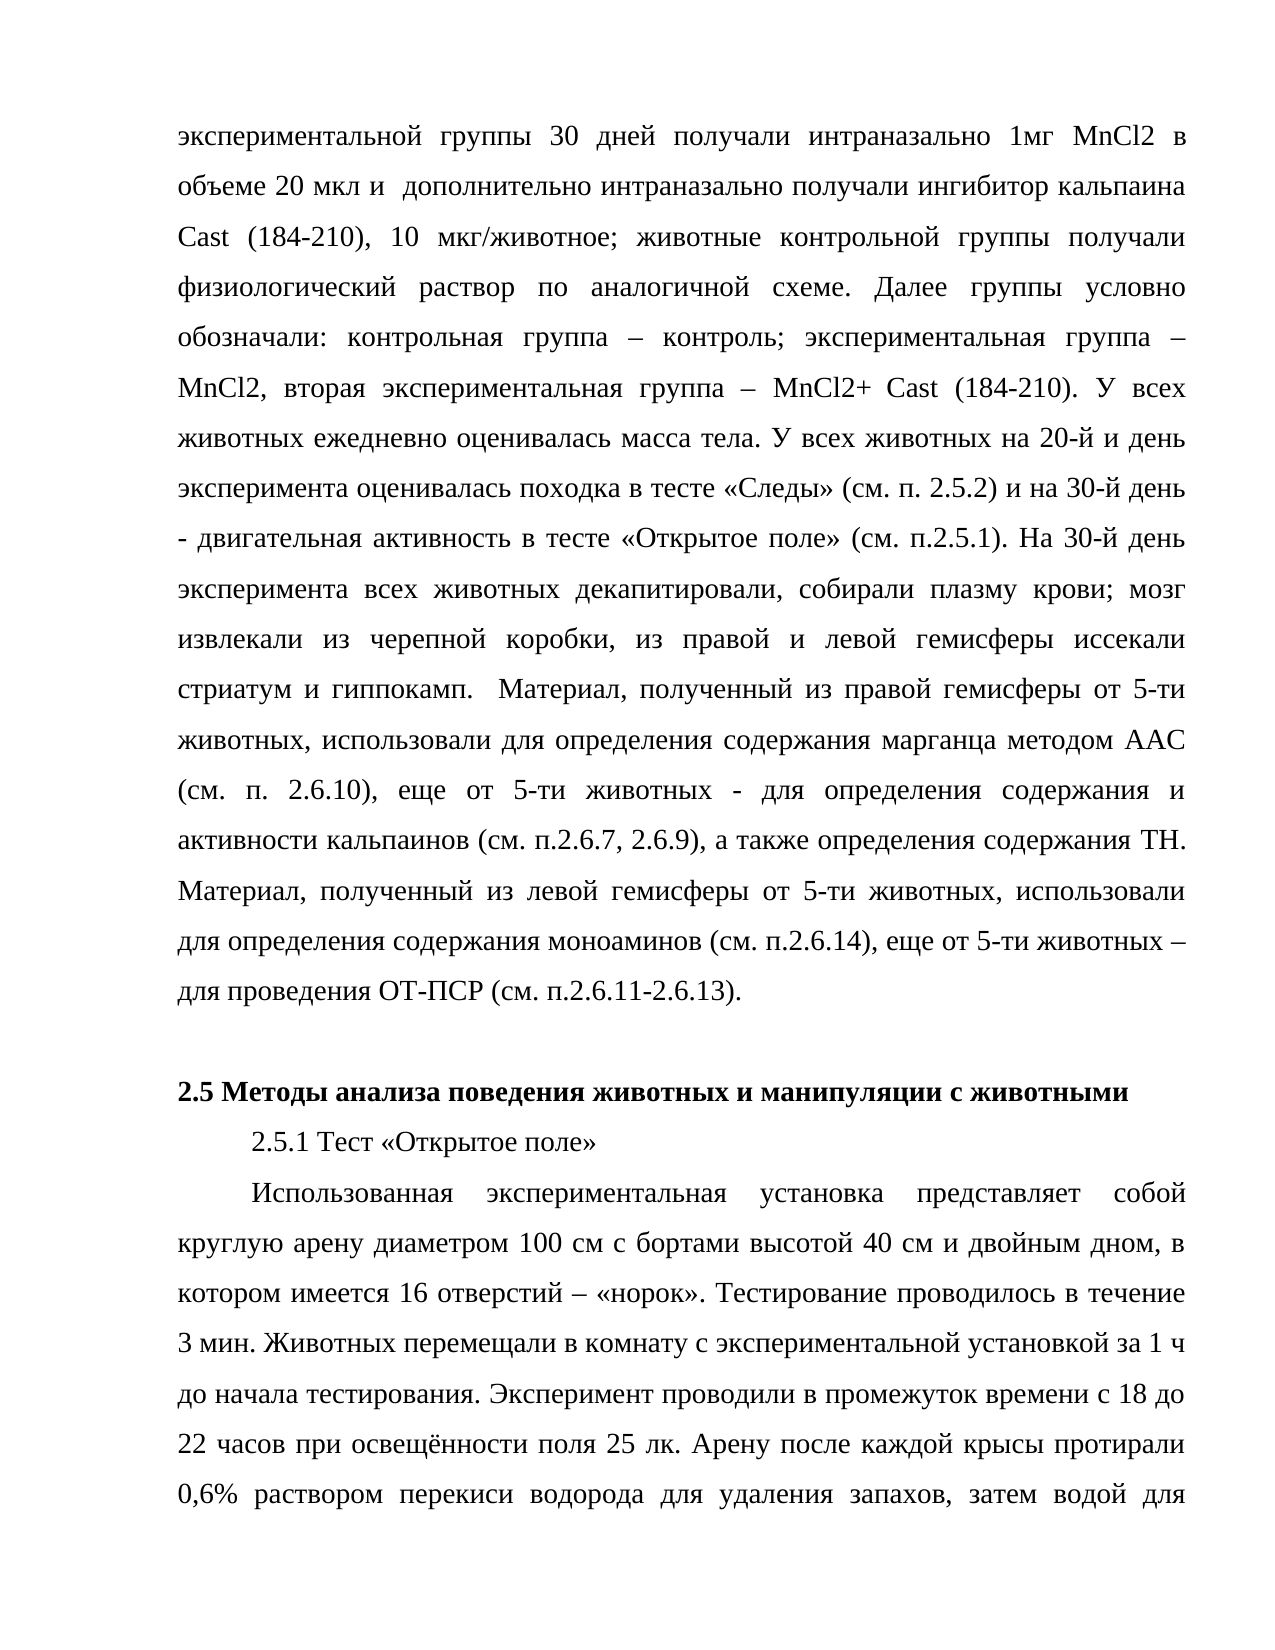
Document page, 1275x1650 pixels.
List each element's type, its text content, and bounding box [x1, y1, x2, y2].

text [177, 118, 1186, 1007]
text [177, 1175, 1186, 1510]
text 2.5 Методы анализа поведения животных и манипуляции с животными [177, 1074, 1186, 1108]
text 2.5.1 Тест «Открытое поле» [177, 1124, 1186, 1158]
